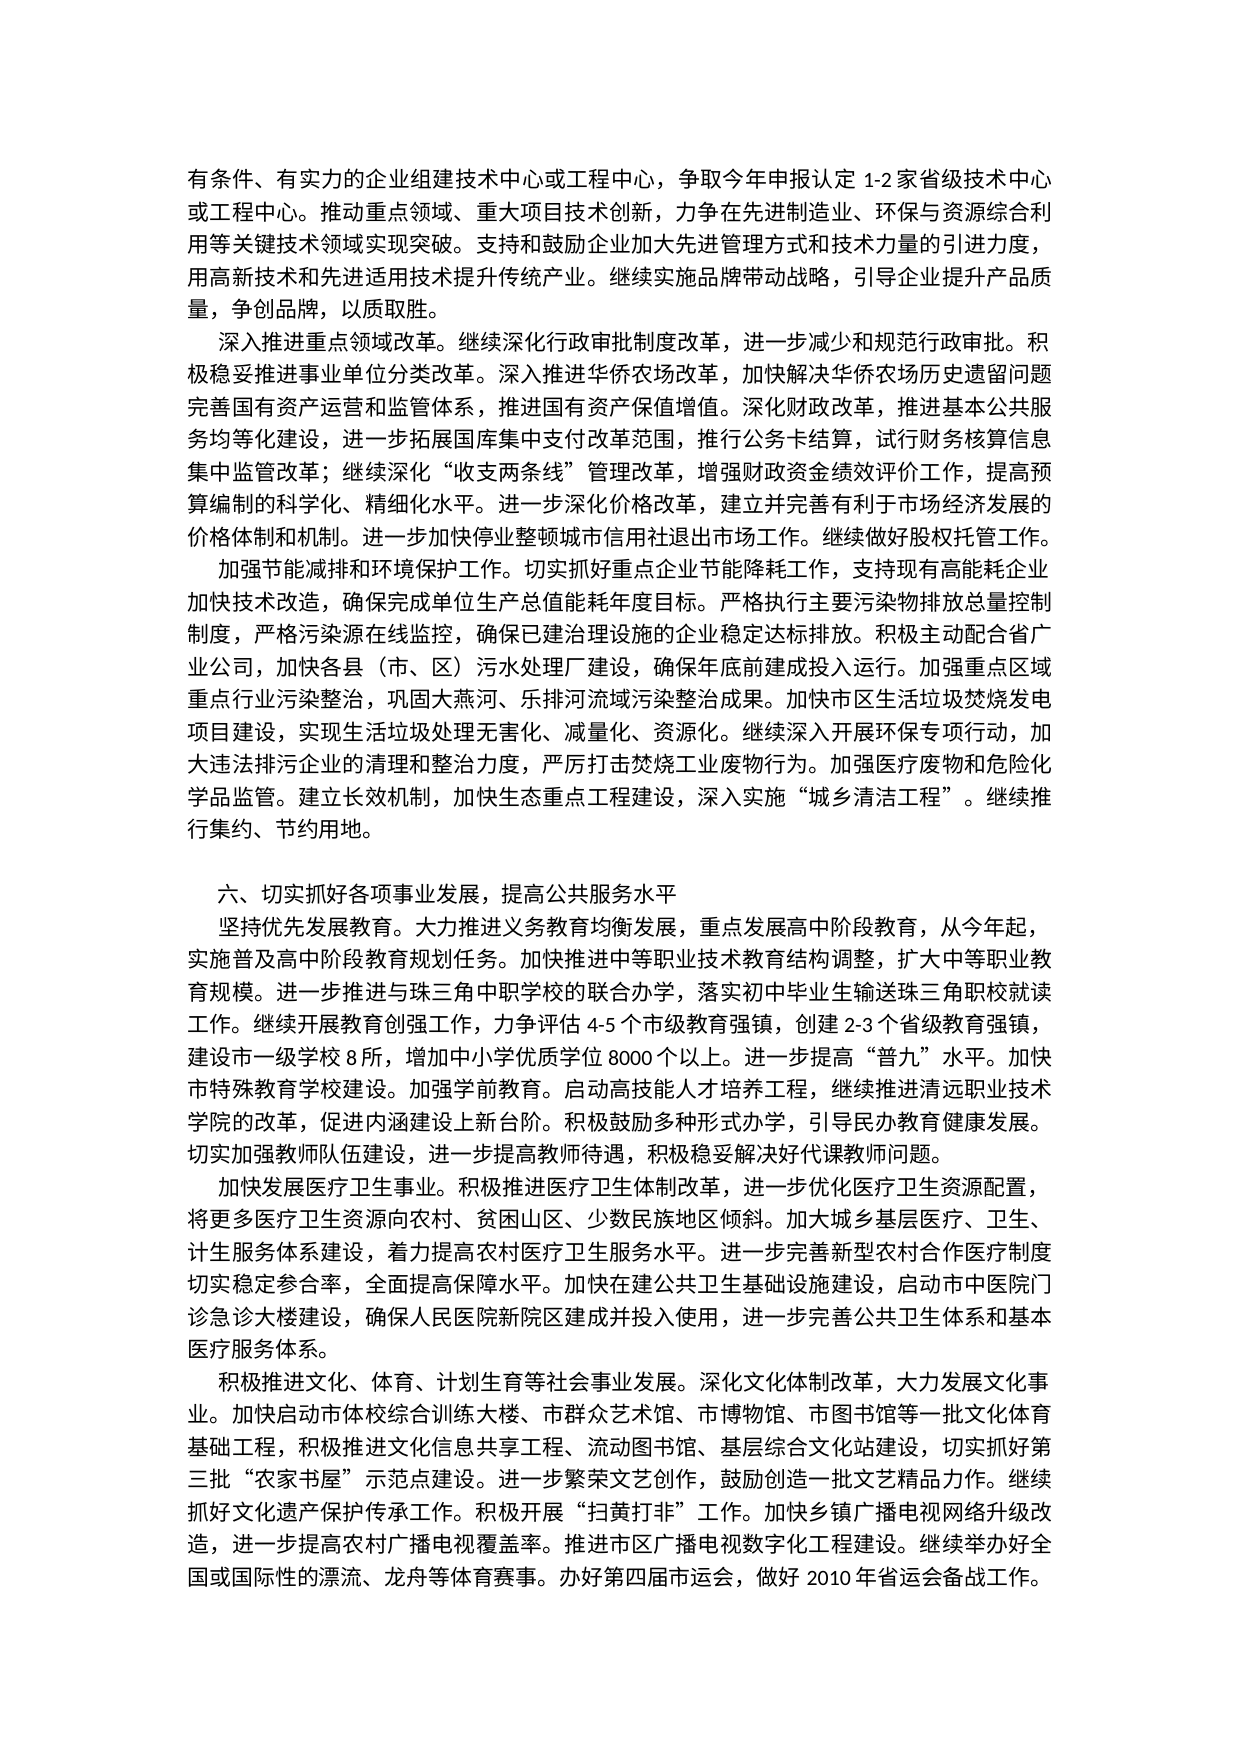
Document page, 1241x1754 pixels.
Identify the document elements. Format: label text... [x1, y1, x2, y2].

text 加快发展医疗卫生事业。积极推进医疗卫生体制改革，进一步优化医疗卫生资源配置，将更多医疗卫生资源向农村、贫困山区、少数民族地区倾斜。加大城乡基层医疗、卫生、计生服务体系建设，着力提高农村医疗卫生服务水平。进一步完善新型农村合作医疗制度，切实稳定参合率，全面提高保障水平。加快在建公共卫生基础设施建设，启动市中医院门诊急诊大楼建设，确保人民医院新院区建成并投入使用，进一步完善公共卫生体系和基本医疗服务体系。 [187, 1169, 1053, 1364]
text 六、切实抓好各项事业发展，提高公共服务水平 [187, 877, 1053, 909]
text 坚持优先发展教育。大力推进义务教育均衡发展，重点发展高中阶段教育，从今年起，实施普及高中阶段教育规划任务。加快推进中等职业技术教育结构调整，扩大中等职业教育规模。进一步推进与珠三角中职学校的联合办学，落实初中毕业生输送珠三角职校就读工作。继续开展教育创强工作，力争评估4-5个市级教育强镇，创建2-3个省级教育强镇，建设市一级学校8所，增加中小学优质学位8000个以上。进一步提高“普九”水平。加快市特殊教育学校建设。加强学前教育。启动高技能人才培养工程，继续推进清远职业技术学院的改革，促进内涵建设上新台阶。积极鼓励多种形式办学，引导民办教育健康发展。切实加强教师队伍建设，进一步提高教师待遇，积极稳妥解决好代课教师问题。 [187, 909, 1053, 1169]
text 加强节能减排和环境保护工作。切实抓好重点企业节能降耗工作，支持现有高能耗企业加快技术改造，确保完成单位生产总值能耗年度目标。严格执行主要污染物排放总量控制制度，严格污染源在线监控，确保已建治理设施的企业稳定达标排放。积极主动配合省广业公司，加快各县（市、区）污水处理厂建设，确保年底前建成投入运行。加强重点区域、重点行业污染整治，巩固大燕河、乐排河流域污染整治成果。加快市区生活垃圾焚烧发电项目建设，实现生活垃圾处理无害化、减量化、资源化。继续深入开展环保专项行动，加大违法排污企业的清理和整治力度，严厉打击焚烧工业废物行为。加强医疗废物和危险化学品监管。建立长效机制，加快生态重点工程建设，深入实施“城乡清洁工程”。继续推行集约、节约用地。 [187, 552, 1053, 844]
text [187, 162, 1053, 324]
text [187, 1364, 1053, 1592]
text 深入推进重点领域改革。继续深化行政审批制度改革，进一步减少和规范行政审批。积极稳妥推进事业单位分类改革。深入推进华侨农场改革，加快解决华侨农场历史遗留问题。完善国有资产运营和监管体系，推进国有资产保值增值。深化财政改革，推进基本公共服务均等化建设，进一步拓展国库集中支付改革范围，推行公务卡结算，试行财务核算信息集中监管改革；继续深化“收支两条线”管理改革，增强财政资金绩效评价工作，提高预算编制的科学化、精细化水平。进一步深化价格改革，建立并完善有利于市场经济发展的价格体制和机制。进一步加快停业整顿城市信用社退出市场工作。继续做好股权托管工作。 [187, 324, 1053, 552]
